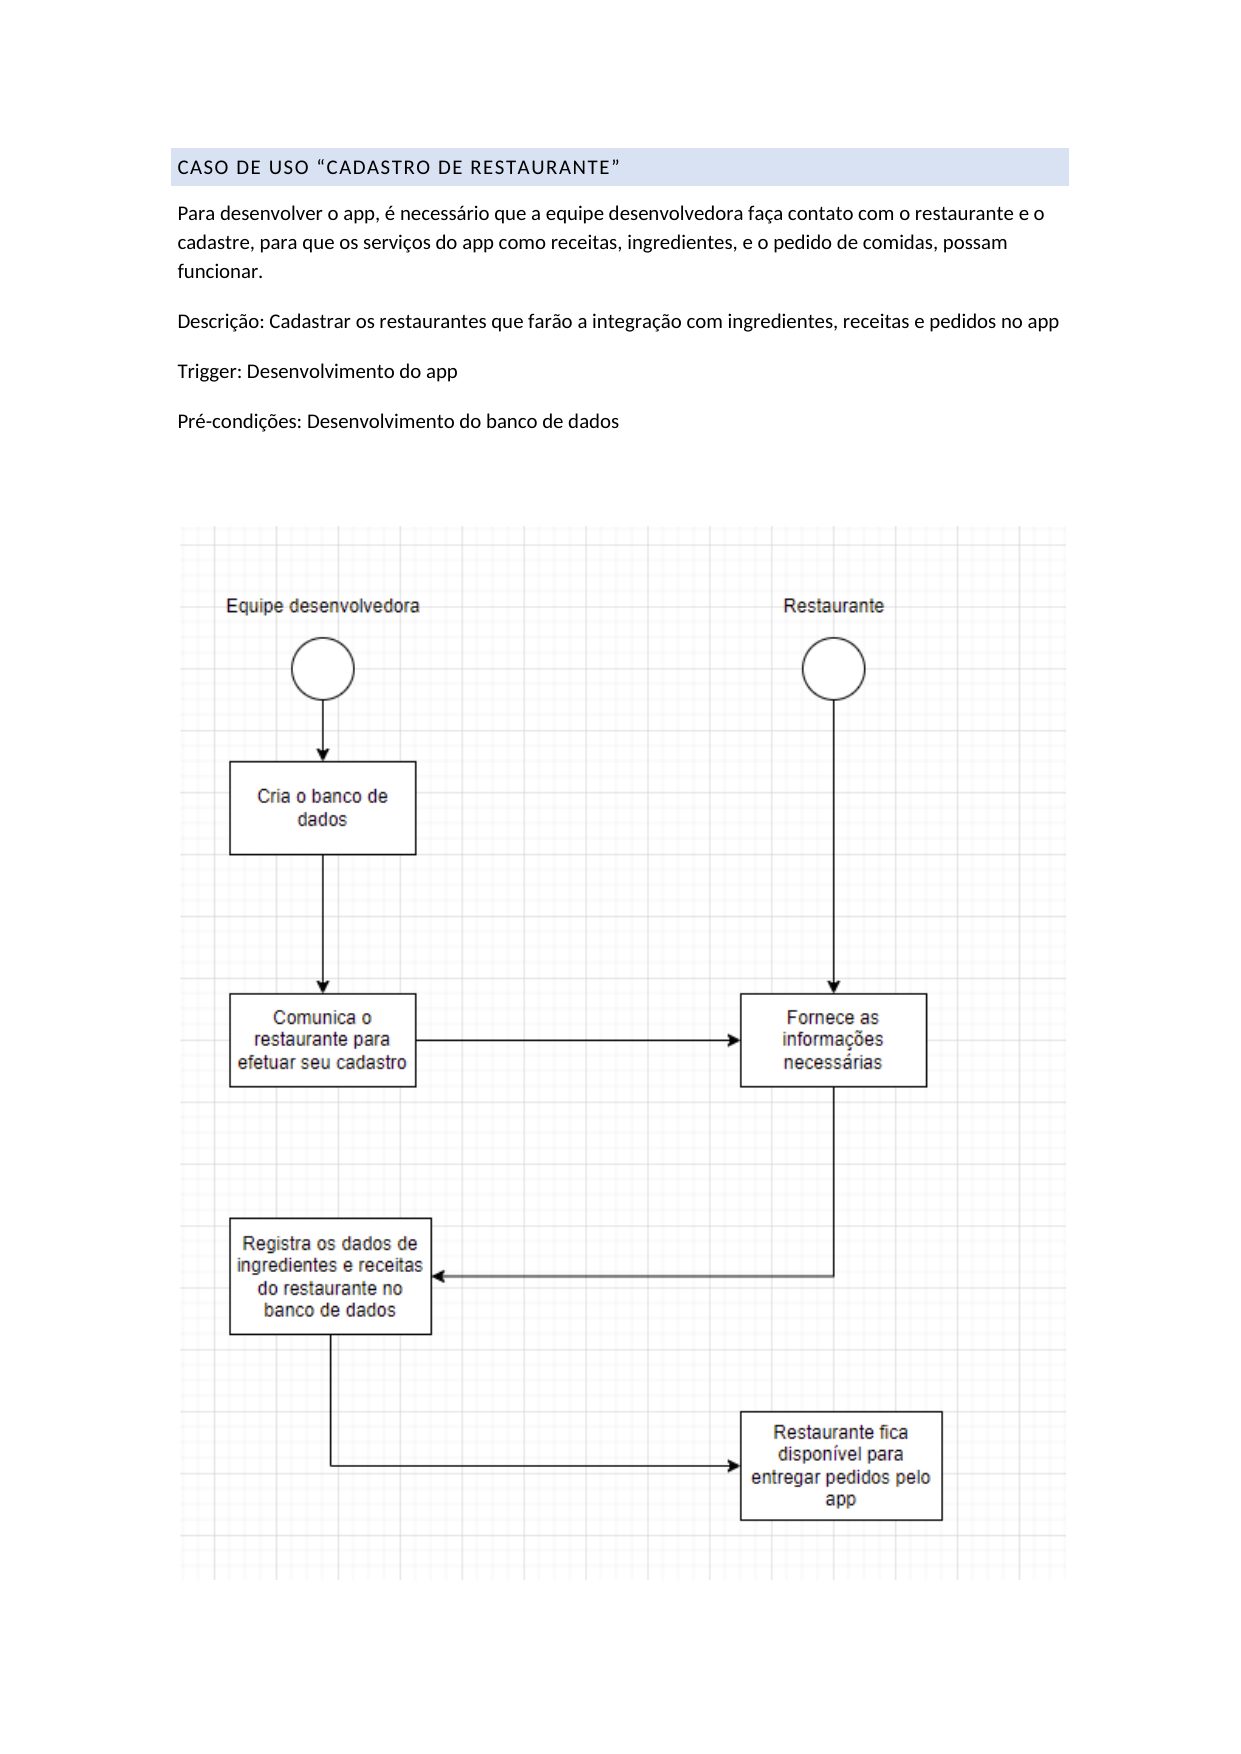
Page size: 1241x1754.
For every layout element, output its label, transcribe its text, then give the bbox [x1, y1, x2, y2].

subtitle caso de uso “cadastro de restaurante” [177, 154, 1063, 179]
picture [180, 526, 1067, 1580]
text Pré-condições: Desenvolvimento do banco de dados [177, 408, 1063, 433]
text Descrição: Cadastrar os restaurantes que farão a integração com ingredientes, receitas e pedidos no app [177, 308, 1063, 333]
text Para desenvolver o app, é necessário que a equipe desenvolvedora faça contato com o restaurante e o cadastre, para que os serviços do app como receitas, ingredientes, e o pedido de comidas, possam funcionar. [177, 200, 1063, 283]
text Trigger: Desenvolvimento do app [177, 358, 1063, 383]
